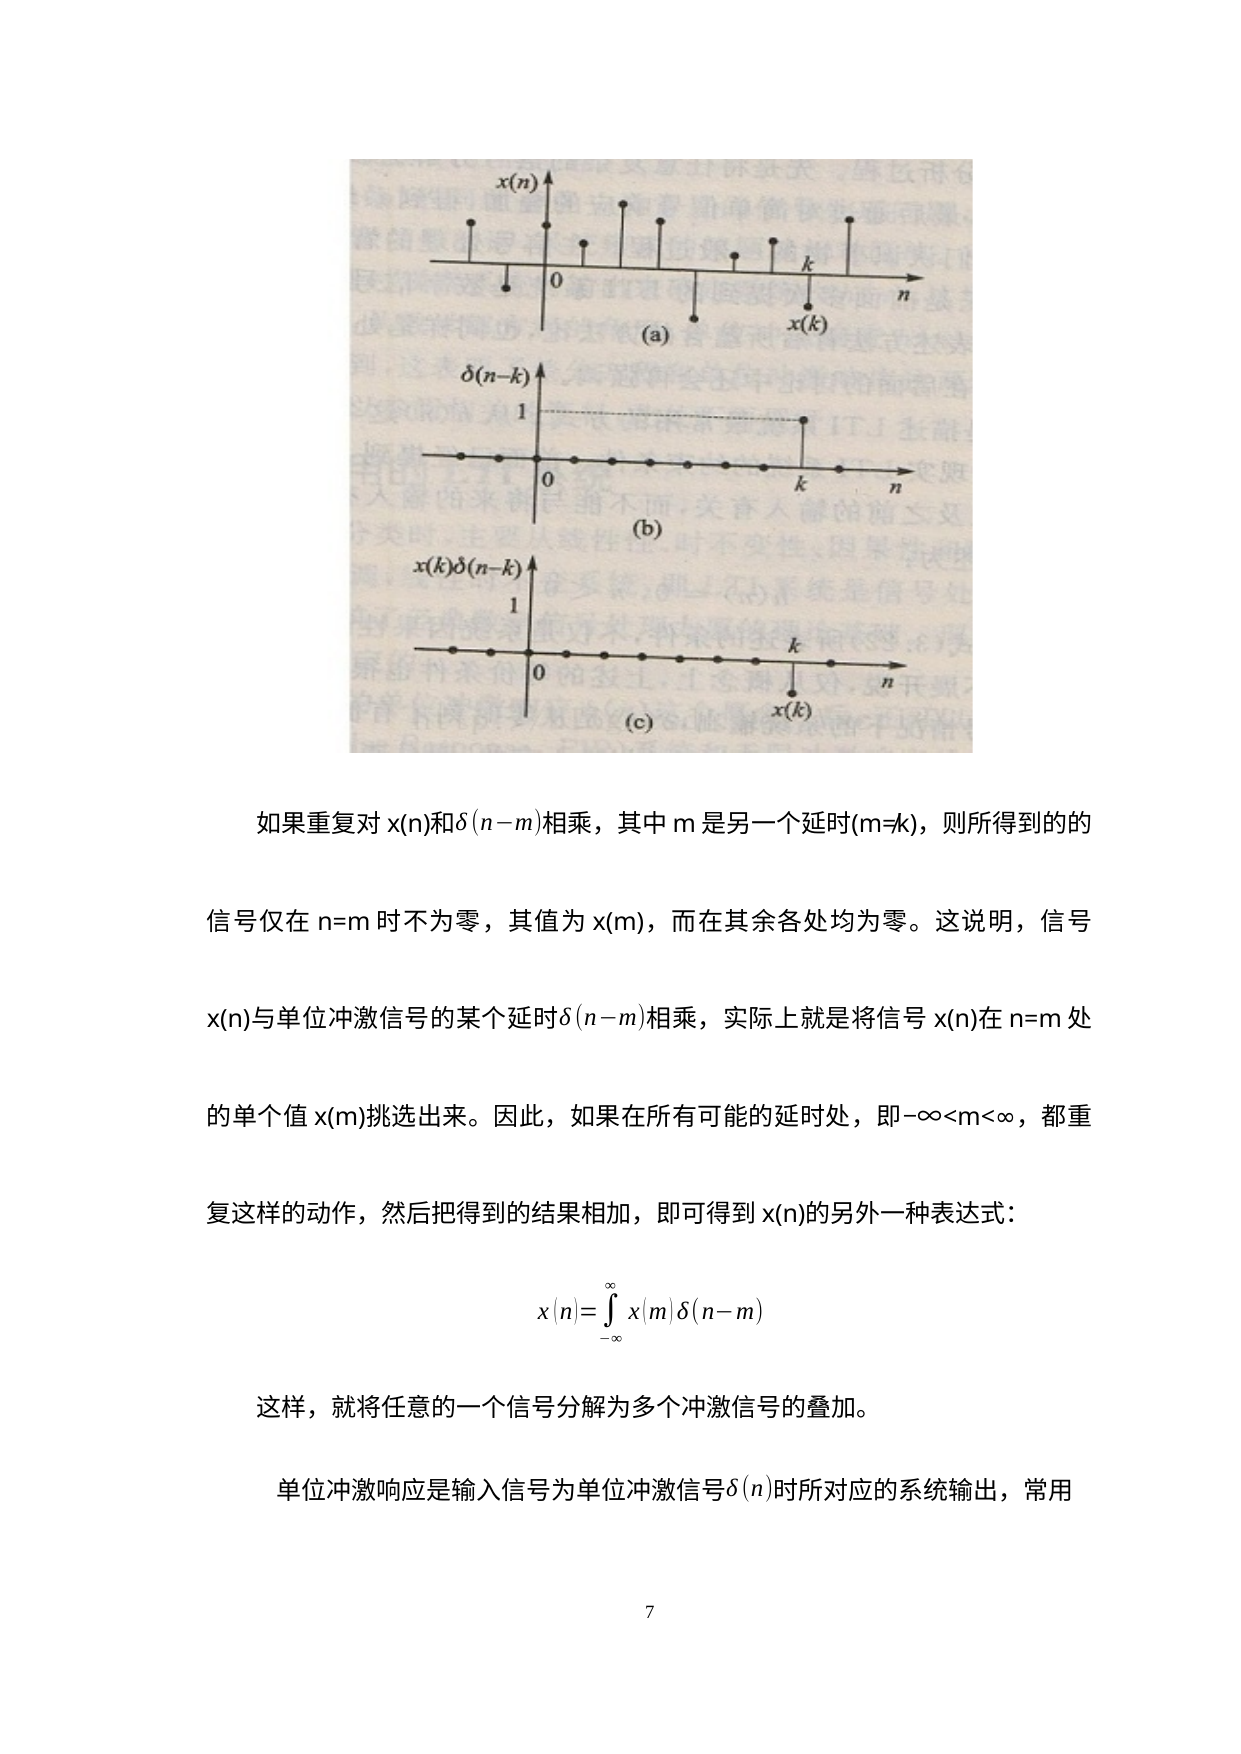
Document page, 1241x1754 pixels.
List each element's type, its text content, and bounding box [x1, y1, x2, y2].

text 单位冲激响应是输入信号为单位冲激信号时所对应的系统输出，常用来表示。对于线程时不变系统，如果知道了单位冲激信号的输出，根据叠加定理，就可知道任意复杂信号的输出。可得： [207, 1456, 1092, 1521]
text 这样，就将任意的一个信号分解为多个冲激信号的叠加。 [207, 1373, 1092, 1438]
text 如果重复对x(n)和相乘，其中m是另一个延时(m≠k)，则所得到的的信号仅在n=m时不为零，其值为x(m)，而在其余各处均为零。这说明，信号x(n)与单位冲激信号的某个延时相乘，实际上就是将信号x(n)在n=m处的单个值x(m)挑选出来。因此，如果在所有可能的延时处，即−∞<m<∞，都重复这样的动作，然后把得到的结果相加，即可得到x(n)的另外一种表达式： [207, 789, 1092, 1244]
picture [326, 159, 973, 753]
